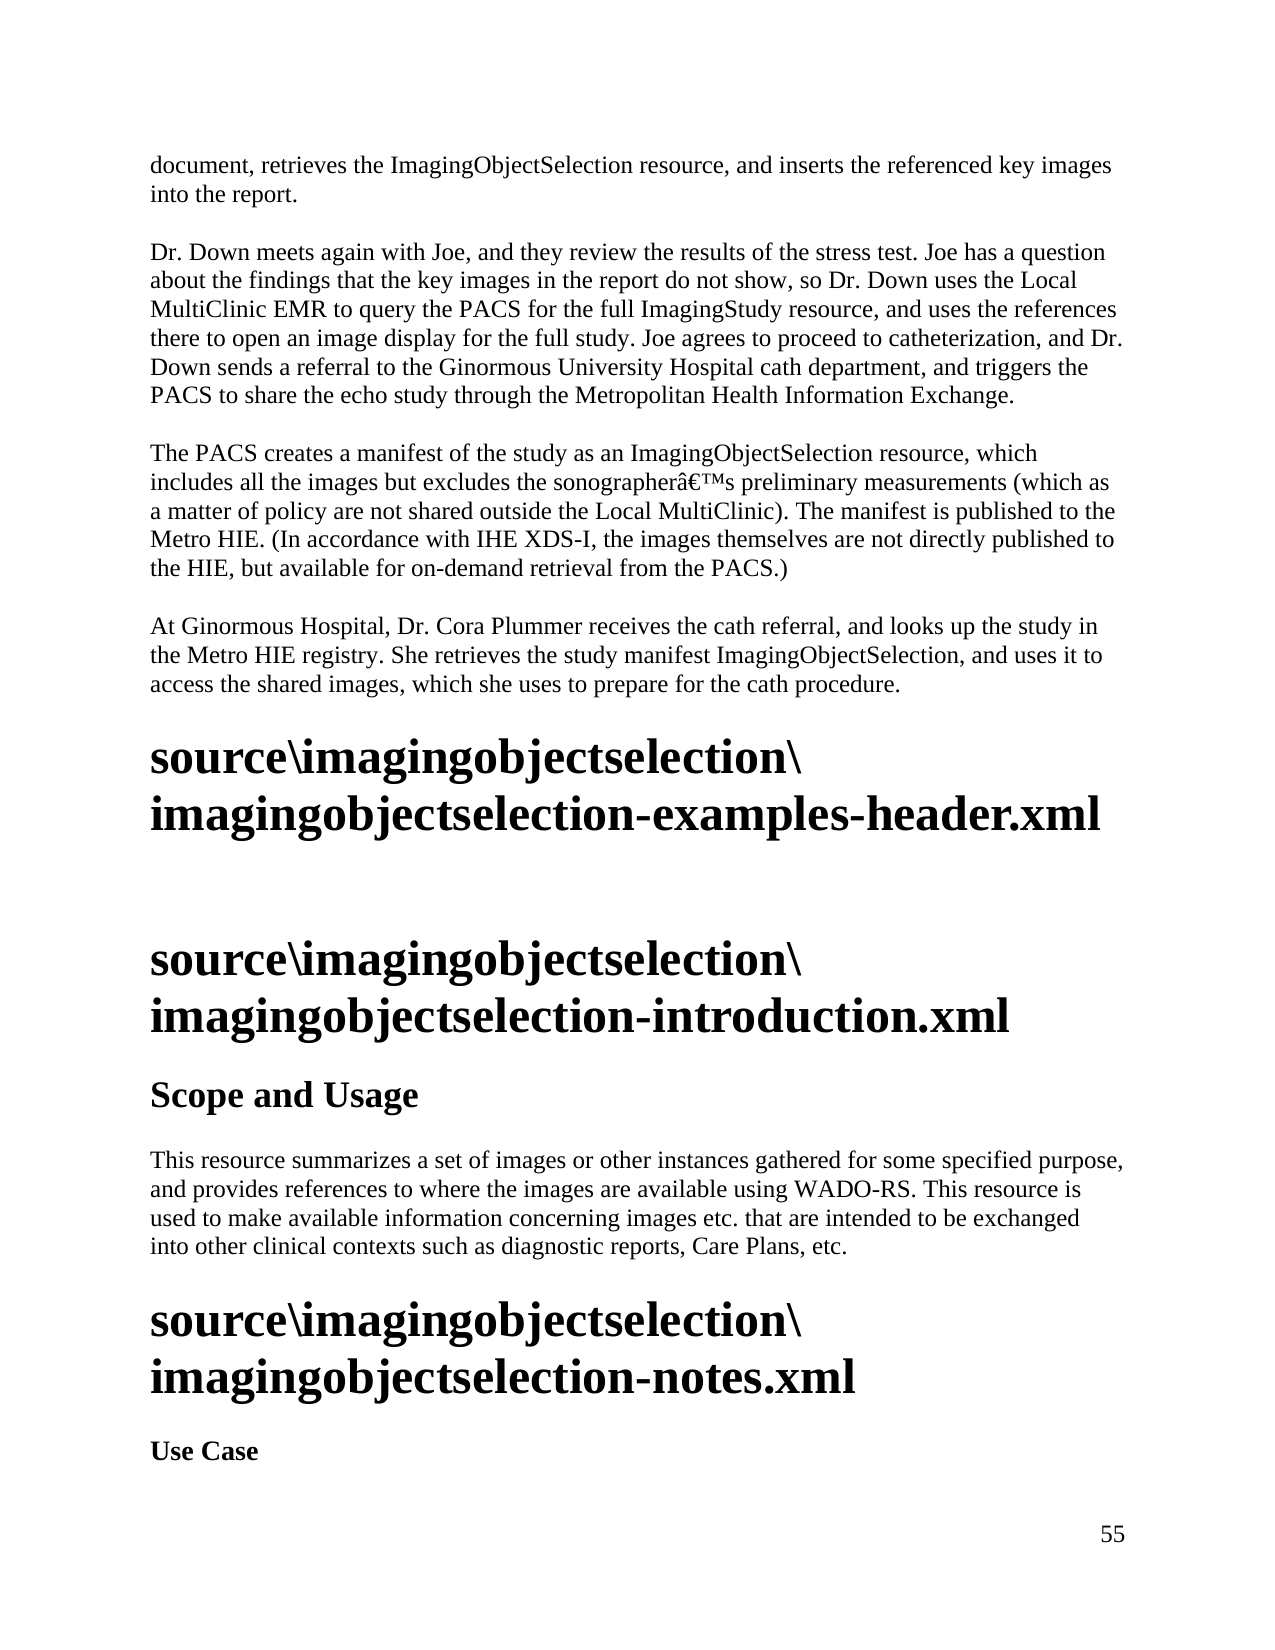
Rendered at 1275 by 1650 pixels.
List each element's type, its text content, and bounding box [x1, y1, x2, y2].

text Dr. Down meets again with Joe, and they review the results of the stress test. Joe has a question about the findings that the key images in the report do not show, so Dr. Down uses the Local MultiClinic EMR to query the PACS for the full ImagingStudy resource, and uses the references there to open an image display for the full study. Joe agrees to proceed to catheterization, and Dr. Down sends a referral to the Ginormous University Hospital cath department, and triggers the PACS to share the echo study through the Metropolitan Health Information Exchange. [150, 237, 1125, 409]
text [150, 150, 1125, 207]
subtitle source\imagingobjectselection\imagingobjectselection-examples-header.xml [150, 727, 1125, 842]
text At Ginormous Hospital, Dr. Cora Plummer receives the cath referral, and looks up the study in the Metro HIE registry. She retrieves the study manifest ImagingObjectSelection, and uses it to access the shared images, which she uses to prepare for the cath procedure. [150, 611, 1125, 697]
subtitle source\imagingobjectselection\imagingobjectselection-introduction.xml [150, 929, 1125, 1044]
text This resource summarizes a set of images or other instances gathered for some specified purpose, and provides references to where the images are available using WADO-RS. This resource is used to make available information concerning images etc. that are intended to be exchanged into other clinical contexts such as diagnostic reports, Care Plans, etc. [150, 1145, 1125, 1260]
subtitle Scope and Usage [150, 1073, 1125, 1116]
text The PACS creates a manifest of the study as an ImagingObjectSelection resource, which includes all the images but excludes the sonographerâ€™s preliminary measurements (which as a matter of policy are not shared outside the Local MultiClinic). The manifest is published to the Metro HIE. (In accordance with IHE XDS-I, the images themselves are not directly published to the HIE, but available for on-demand retrieval from the PACS.) [150, 438, 1125, 582]
subtitle source\imagingobjectselection\imagingobjectselection-notes.xml [150, 1289, 1125, 1404]
subtitle Use Case [150, 1433, 1125, 1466]
